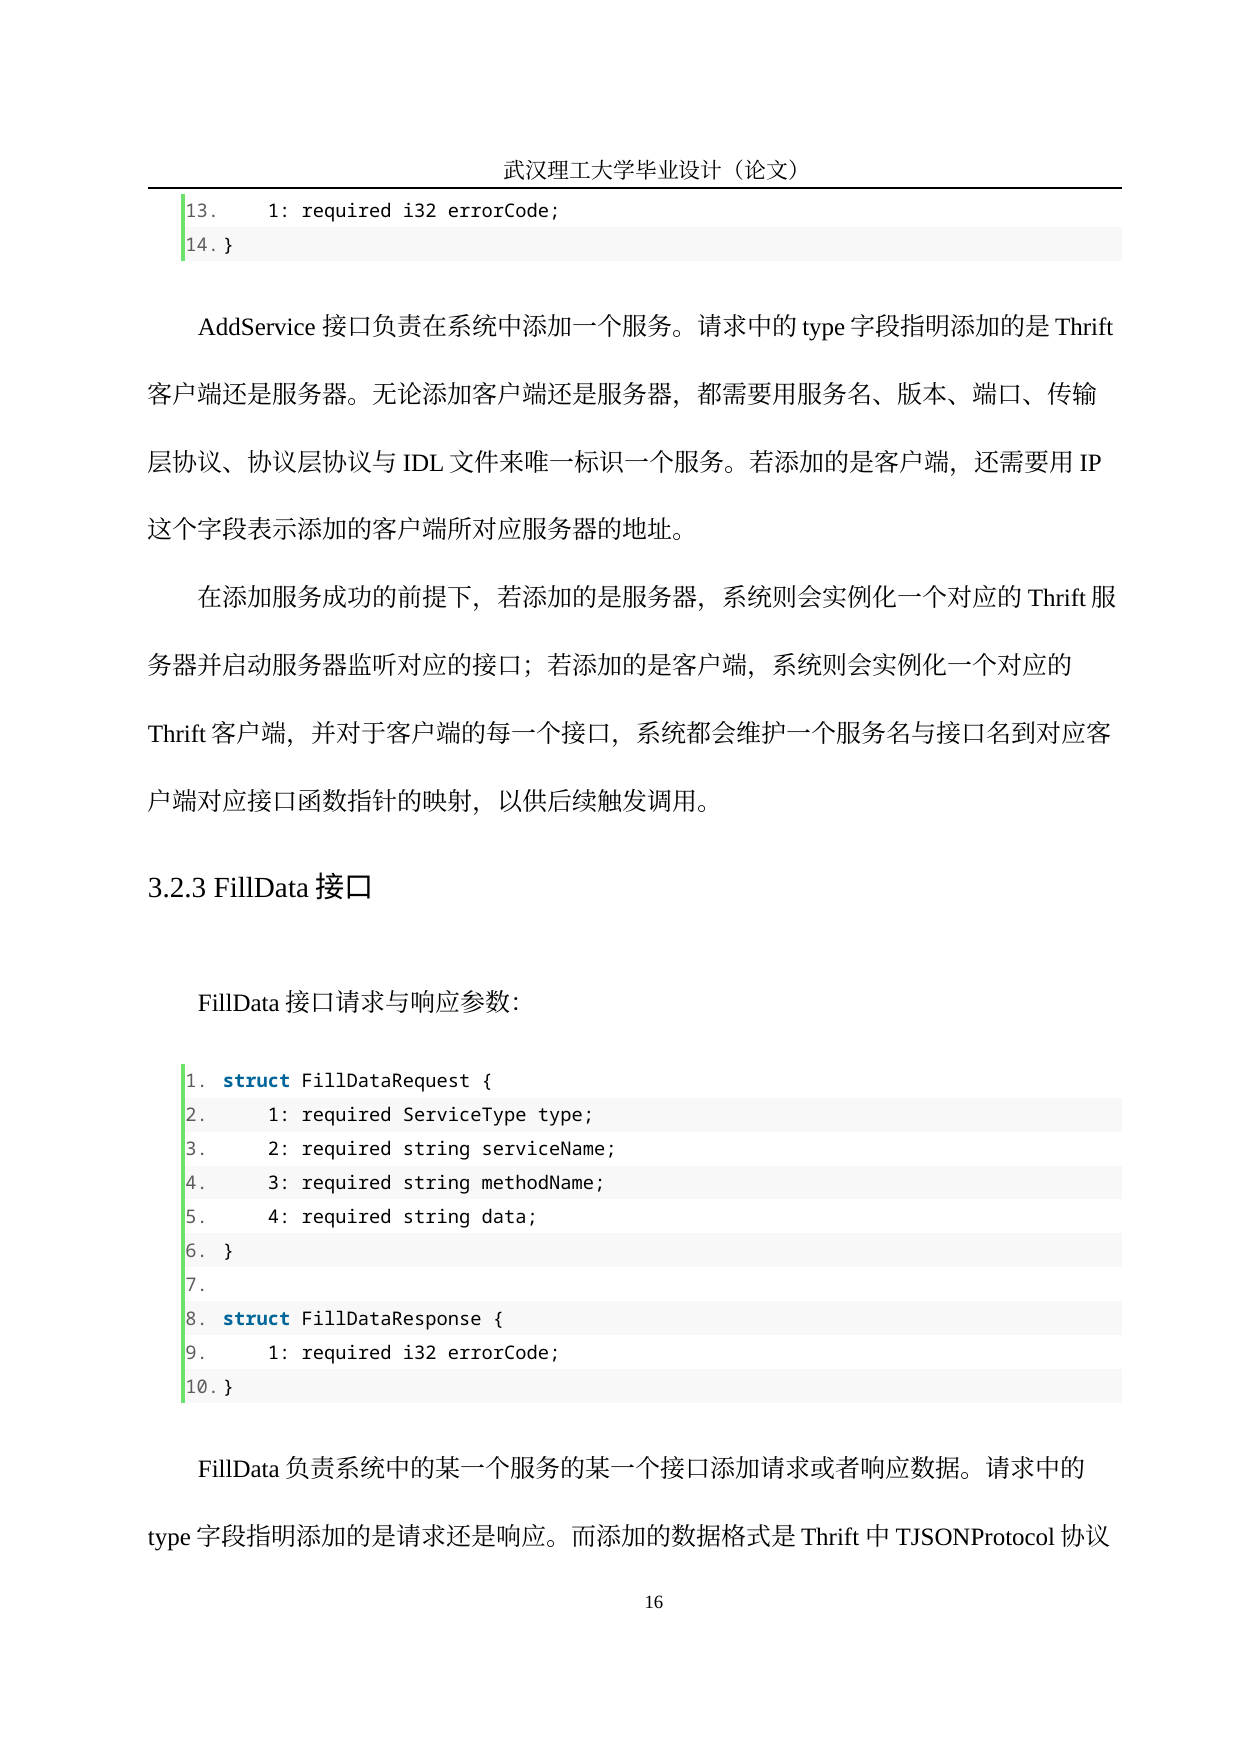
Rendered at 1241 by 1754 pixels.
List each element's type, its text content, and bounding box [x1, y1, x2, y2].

list } [185, 227, 1122, 261]
text FillData接口请求与响应参数： [148, 967, 1122, 1034]
list 2: required string serviceName; [185, 1132, 1122, 1166]
subtitle 3.2.3 FillData接口 [148, 851, 1122, 919]
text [148, 1432, 1122, 1568]
text AddService 接口负责在系统中添加一个服务。请求中的type字段指明添加的是Thrift客户端还是服务器。无论添加客户端还是服务器，都需要用服务名、版本、端口、传输层协议、协议层协议与IDL文件来唯一标识一个服务。若添加的是客户端，还需要用IP这个字段表示添加的客户端所对应服务器的地址。 [148, 291, 1122, 562]
list struct FillDataRequest { [185, 1064, 1122, 1098]
list 1: required ServiceType type; [185, 1098, 1122, 1132]
list } [185, 1369, 1122, 1403]
list 1: required i32 errorCode; [185, 1335, 1122, 1369]
list 3: required string methodName; [185, 1166, 1122, 1199]
text 在添加服务成功的前提下，若添加的是服务器，系统则会实例化一个对应的Thrift服务器并启动服务器监听对应的接口；若添加的是客户端，系统则会实例化一个对应的Thrift客户端，并对于客户端的每一个接口，系统都会维护一个服务名与接口名到对应客户端对应接口函数指针的映射，以供后续触发调用。 [148, 562, 1122, 834]
list struct FillDataResponse { [185, 1301, 1122, 1335]
list } [185, 1233, 1122, 1267]
list 4: required string data; [185, 1199, 1122, 1233]
list 1: required i32 errorCode; [181, 193, 1122, 227]
